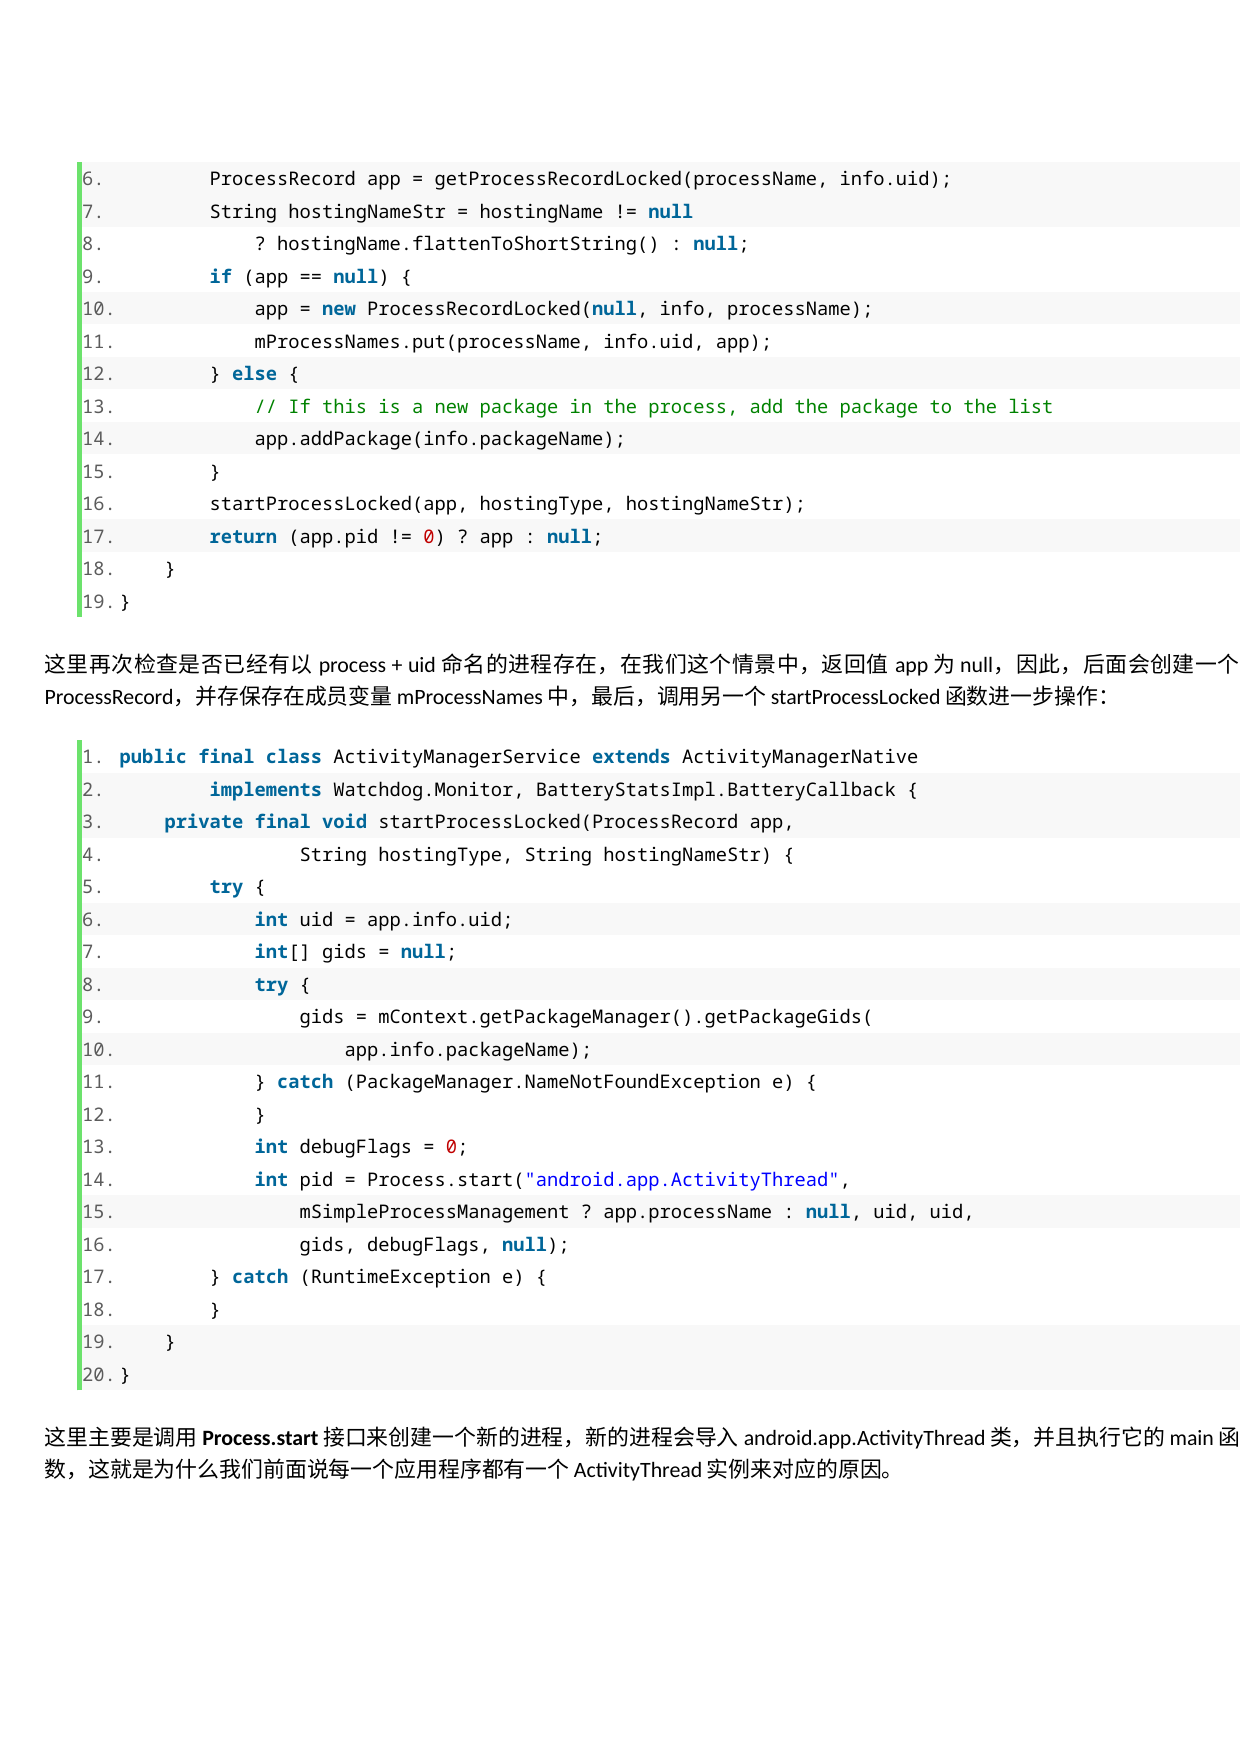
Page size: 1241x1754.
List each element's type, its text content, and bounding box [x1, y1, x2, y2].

list ? hostingName.flattenToShortString() : null; [82, 227, 1240, 259]
list } catch (PackageManager.NameNotFoundException e) { [82, 1065, 1240, 1098]
list int uid = app.info.uid; [82, 903, 1240, 935]
list } else { [82, 357, 1240, 389]
list mProcessNames.put(processName, info.uid, app); [82, 324, 1240, 357]
list } [82, 552, 1240, 584]
list gids, debugFlags, null); [82, 1228, 1240, 1260]
list ProcessRecord app = getProcessRecordLocked(processName, info.uid); [82, 162, 1240, 194]
list gids = mContext.getPackageManager().getPackageGids( [82, 1000, 1240, 1033]
list String hostingNameStr = hostingName != null [82, 194, 1240, 227]
list int pid = Process.start("android.app.ActivityThread", [82, 1163, 1240, 1195]
list try { [82, 870, 1240, 903]
list } [82, 1358, 1240, 1390]
list } [82, 1293, 1240, 1325]
list } catch (RuntimeException e) { [82, 1260, 1240, 1293]
list } [82, 584, 1240, 617]
list } [82, 454, 1240, 487]
text 这里主要是调用Process.start接口来创建一个新的进程，新的进程会导入android.app.ActivityThread类，并且执行它的main函数，这就是为什么我们前面说每一个应用程序都有一个ActivityThread实例来对应的原因。 [44, 1419, 1240, 1484]
list } [82, 1098, 1240, 1130]
list startProcessLocked(app, hostingType, hostingNameStr); [82, 487, 1240, 519]
list } [82, 1325, 1240, 1358]
list int[] gids = null; [82, 935, 1240, 968]
list int debugFlags = 0; [82, 1130, 1240, 1163]
list mSimpleProcessManagement ? app.processName : null, uid, uid, [82, 1195, 1240, 1228]
list implements Watchdog.Monitor, BatteryStatsImpl.BatteryCallback { [82, 773, 1240, 805]
list app.info.packageName); [82, 1033, 1240, 1065]
list if (app == null) { [82, 259, 1240, 292]
list try { [82, 968, 1240, 1000]
list app = new ProcessRecordLocked(null, info, processName); [82, 292, 1240, 324]
list app.addPackage(info.packageName); [82, 422, 1240, 454]
list // If this is a new package in the process, add the package to the list [82, 389, 1240, 422]
list return (app.pid != 0) ? app : null; [82, 519, 1240, 552]
list public final class ActivityManagerService extends ActivityManagerNative [82, 740, 1240, 773]
text 这里再次检查是否已经有以process + uid命名的进程存在，在我们这个情景中，返回值app为null，因此，后面会创建一个ProcessRecord，并存保存在成员变量mProcessNames中，最后，调用另一个startProcessLocked函数进一步操作： [44, 646, 1240, 711]
list private final void startProcessLocked(ProcessRecord app, [82, 805, 1240, 838]
list String hostingType, String hostingNameStr) { [82, 838, 1240, 870]
